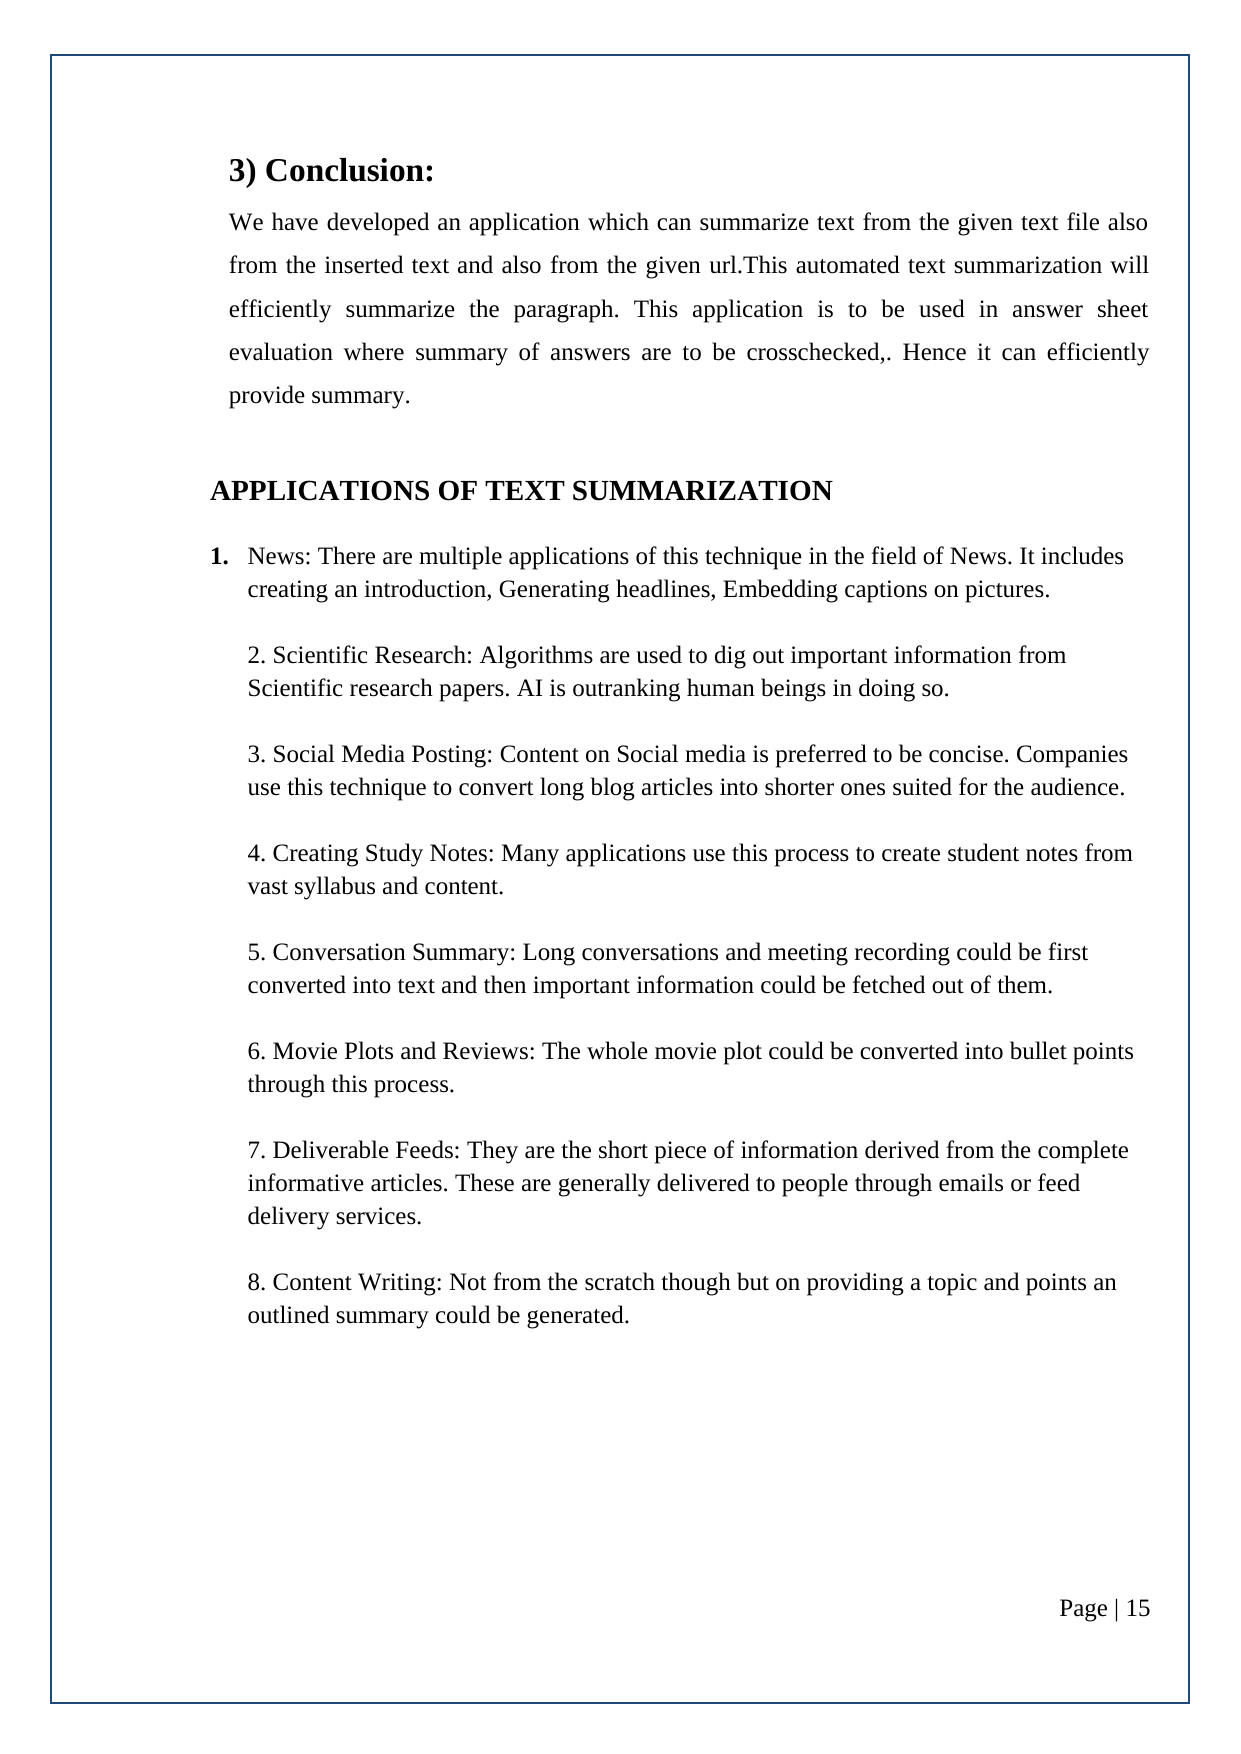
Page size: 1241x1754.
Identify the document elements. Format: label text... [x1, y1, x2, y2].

text 3) Conclusion: [229, 150, 1150, 188]
text We have developed an application which can summarize text from the given text file also from the inserted text and also from the given url.This automated text summarization will efficiently summarize the paragraph. This application is to be used in answer sheet evaluation where summary of answers are to be crosschecked,. Hence it can efficiently provide summary. [229, 207, 1150, 409]
list News: There are multiple applications of this technique in the field of News. It includes creating an introduction, Generating headlines, Embedding captions on pictures. 2. Scientific Research: Algorithms are used to dig out important information from Scientific research papers. AI is outranking human beings in doing so. 3. Social Media Posting: Content on Social media is preferred to be concise. Companies use this technique to convert long blog articles into shorter ones suited for the audience. 4. Creating Study Notes: Many applications use this process to create student notes from vast syllabus and content. 5. Conversation Summary: Long conversations and meeting recording could be first converted into text and then important information could be fetched out of them. 6. Movie Plots and Reviews: The whole movie plot could be converted into bullet points through this process. 7. Deliverable Feeds: They are the short piece of information derived from the complete informative articles. These are generally delivered to people through emails or feed delivery services. 8. Content Writing: Not from the scratch though but on providing a topic and points an outlined summary could be generated. [210, 541, 1150, 1329]
subtitle Applications of Text Summarization [210, 473, 1150, 507]
